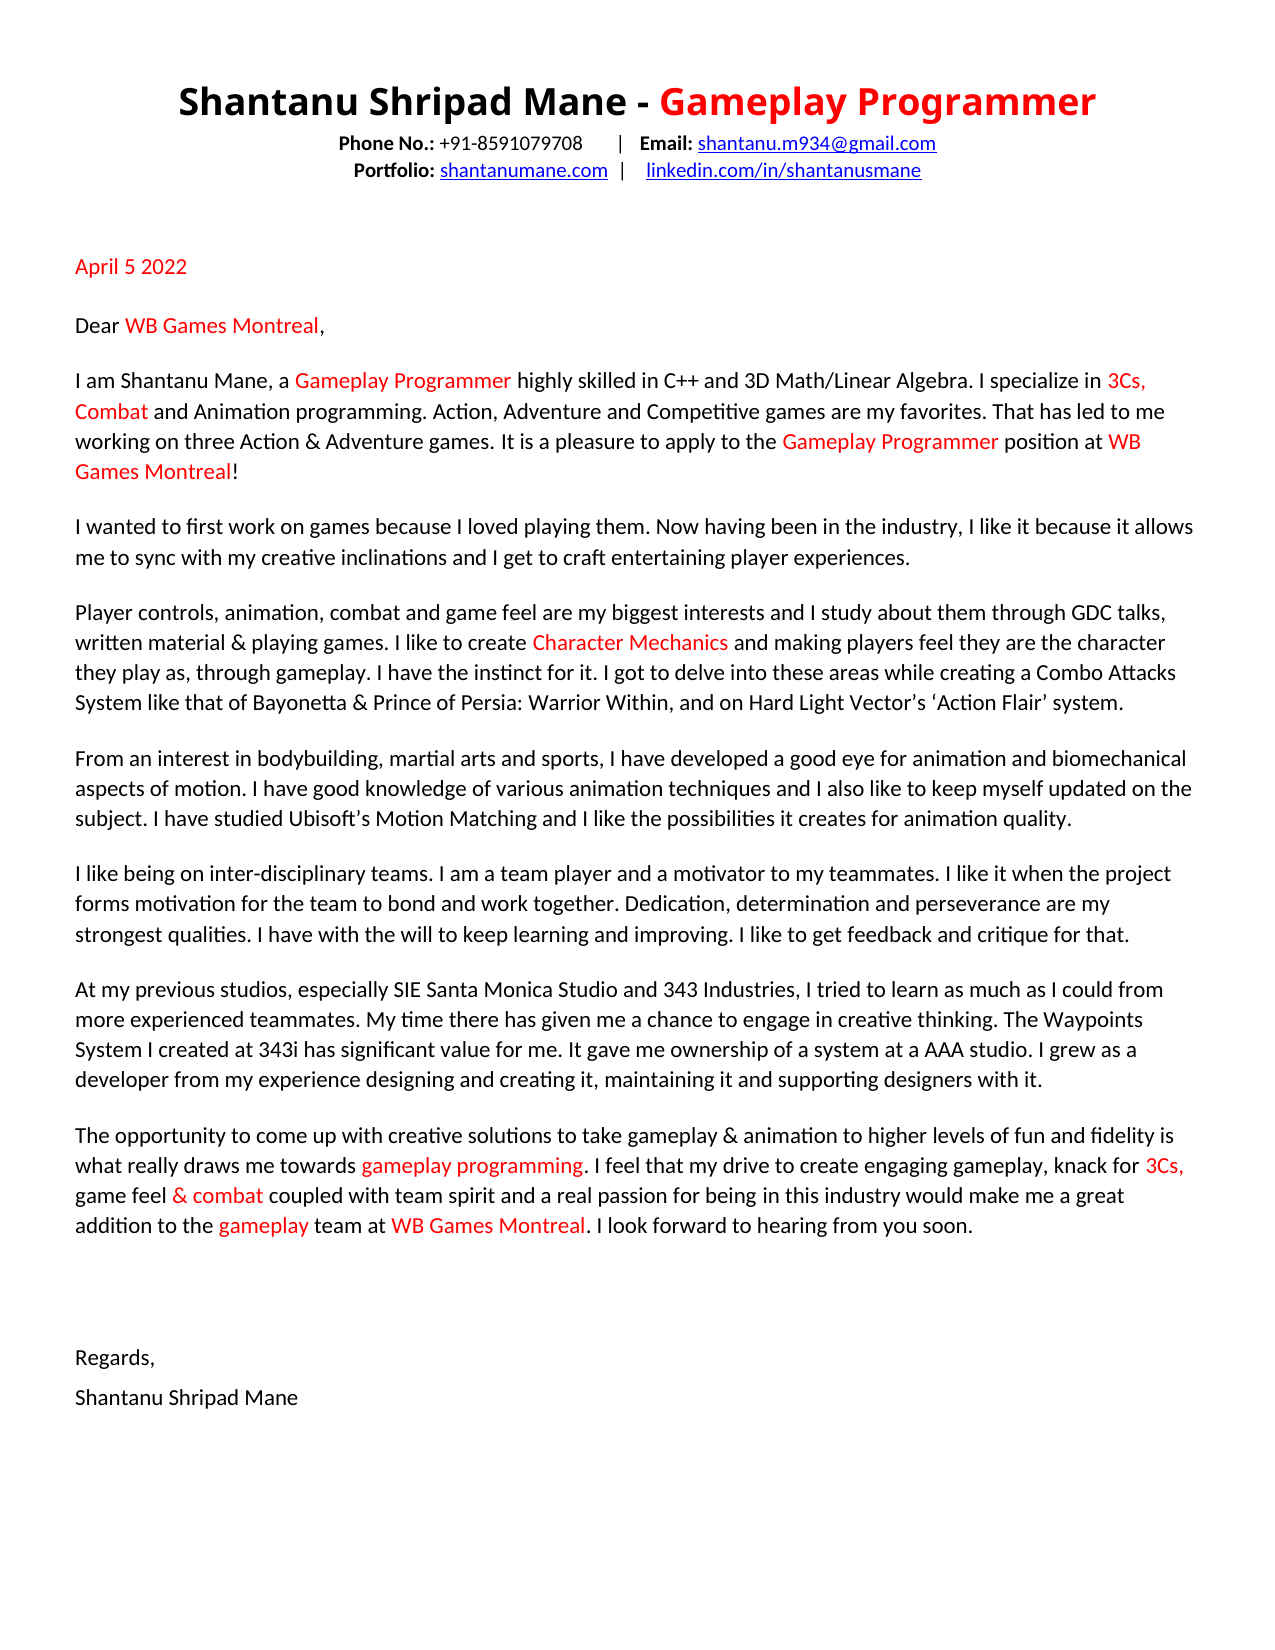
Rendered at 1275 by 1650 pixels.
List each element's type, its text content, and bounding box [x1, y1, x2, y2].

text From an interest in bodybuilding, martial arts and sports, I have developed a good eye for animation and biomechanical aspects of motion. I have good knowledge of various animation techniques and I also like to keep myself updated on the subject. I have studied Ubisoft’s Motion Matching and I like the possibilities it creates for animation quality. [75, 744, 1200, 832]
text Shantanu Shripad Mane - Gameplay Programmer [75, 75, 1200, 126]
text Dear WB Games Montreal, [75, 311, 1200, 339]
text Player controls, animation, combat and game feel are my biggest interests and I study about them through GDC talks, written material & playing games. I like to create Character Mechanics and making players feel they are the character they play as, through gameplay. I have the instinct for it. I got to delve into these areas while creating a Combo Attacks System like that of Bayonetta & Prince of Persia: Warrior Within, and on Hard Light Vector’s ‘Action Flair’ system. [75, 598, 1200, 717]
text Portfolio: shantanumane.com | linkedin.com/in/shantanusmane [75, 157, 1200, 183]
text April 5 2022 [75, 252, 1200, 280]
text Phone No.: +91-8591079708 | Email: shantanu.m934@gmail.com [75, 130, 1200, 156]
text Regards, [75, 1343, 1200, 1371]
text At my previous studios, especially SIE Santa Monica Studio and 343 Industries, I tried to learn as much as I could from more experienced teammates. My time there has given me a chance to engage in creative thinking. The Waypoints System I created at 343i has significant value for me. It gave me ownership of a system at a AAA studio. I grew as a developer from my experience designing and creating it, maintaining it and supporting designers with it. [75, 975, 1200, 1094]
text I like being on inter-disciplinary teams. I am a team player and a motivator to my teammates. I like it when the project forms motivation for the team to bond and work together. Dedication, determination and perseverance are my strongest qualities. I have with the will to keep learning and improving. I like to get feedback and critique for that. [75, 859, 1200, 948]
text The opportunity to come up with creative solutions to take gameplay & animation to higher levels of fun and fidelity is what really draws me towards gameplay programming. I feel that my drive to create engaging gameplay, knack for 3Cs, game feel & combat coupled with team spirit and a real passion for being in this industry would make me a great addition to the gameplay team at WB Games Montreal. I look forward to hearing from you soon. [75, 1121, 1200, 1239]
text Shantanu Shripad Mane [75, 1383, 1200, 1412]
text I wanted to first work on games because I loved playing them. Now having been in the industry, I like it because it allows me to sync with my creative inclinations and I get to craft entertaining player experiences. [75, 512, 1200, 571]
text I am Shantanu Mane, a Gameplay Programmer highly skilled in C++ and 3D Math/Linear Algebra. I specialize in 3Cs, Combat and Animation programming. Action, Adventure and Competitive games are my favorites. That has led to me working on three Action & Adventure games. It is a pleasure to apply to the Gameplay Programmer position at WB Games Montreal! [75, 367, 1200, 485]
